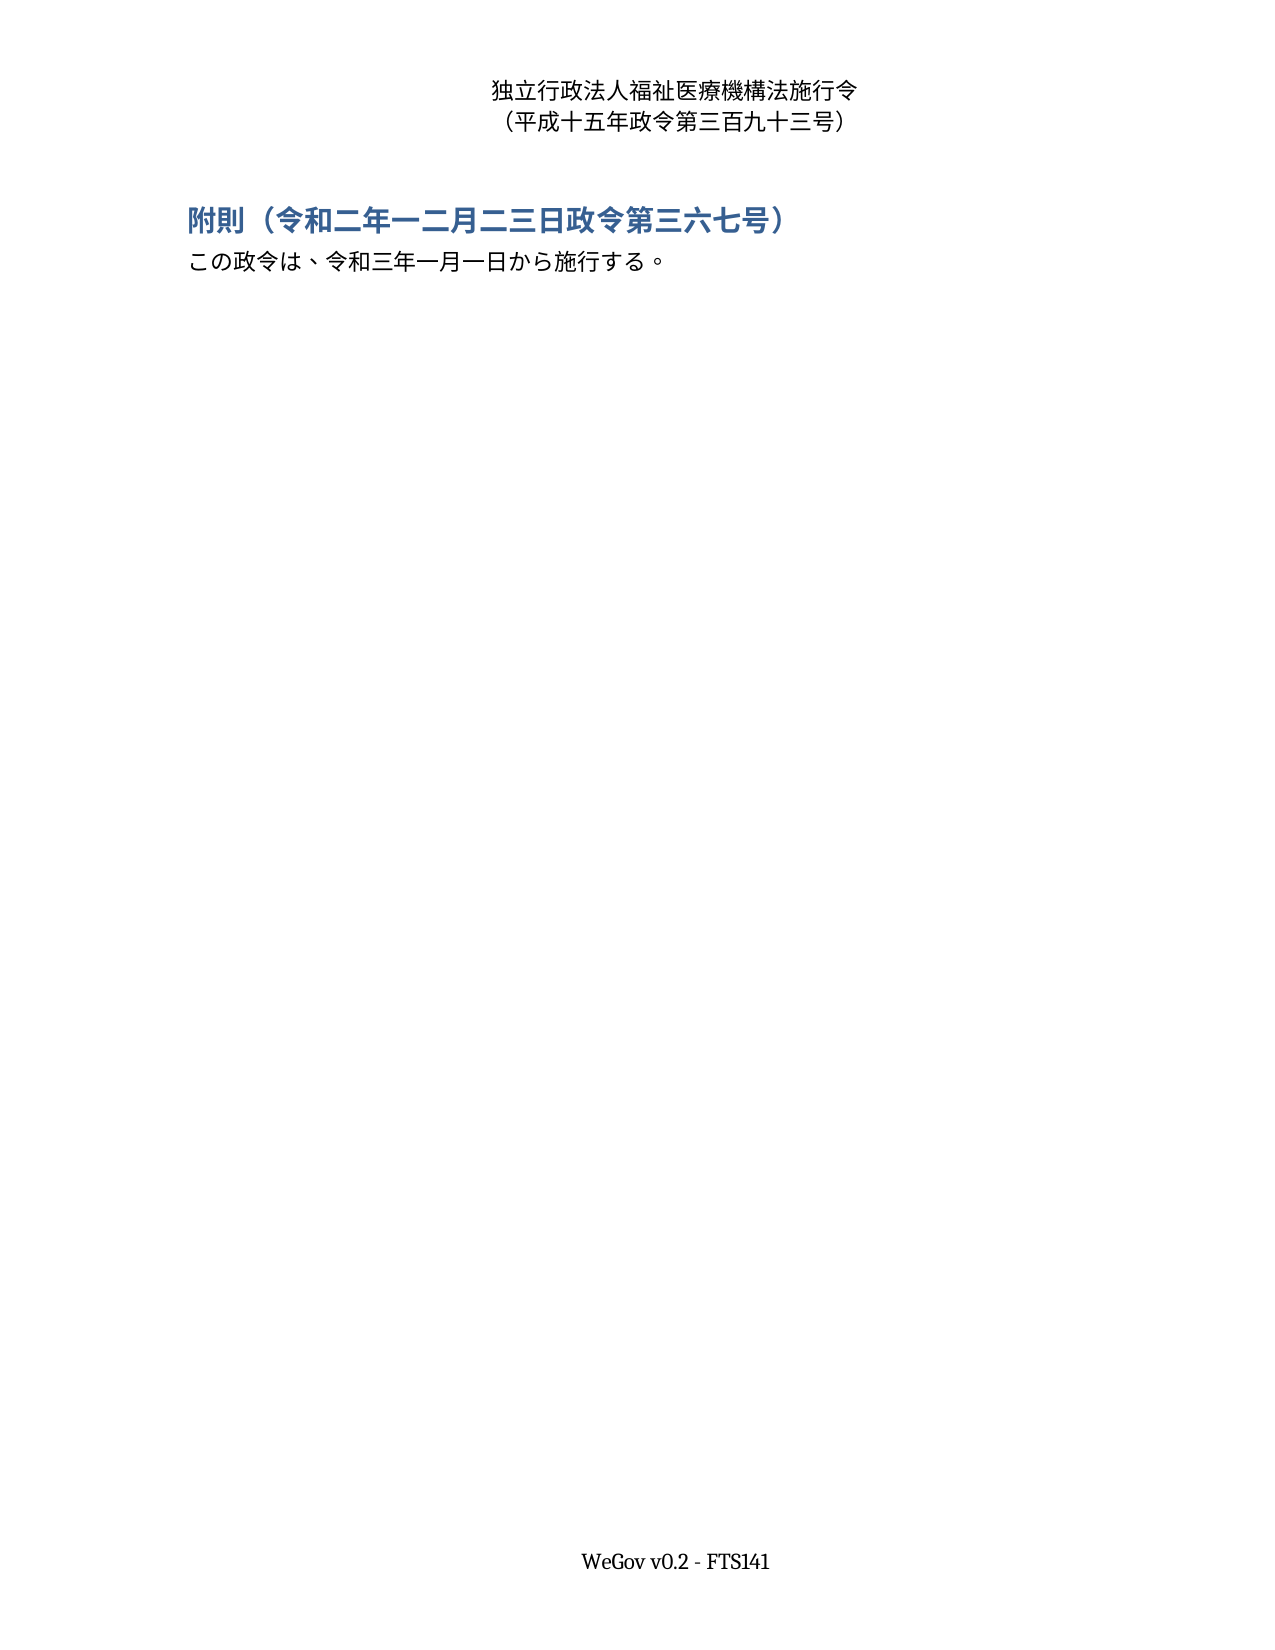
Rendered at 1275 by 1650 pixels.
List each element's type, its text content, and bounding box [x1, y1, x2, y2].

text この政令は、令和三年一月一日から施行する。 [187, 246, 1087, 277]
subtitle 附則（令和二年一二月二三日政令第三六七号） [187, 200, 1087, 240]
